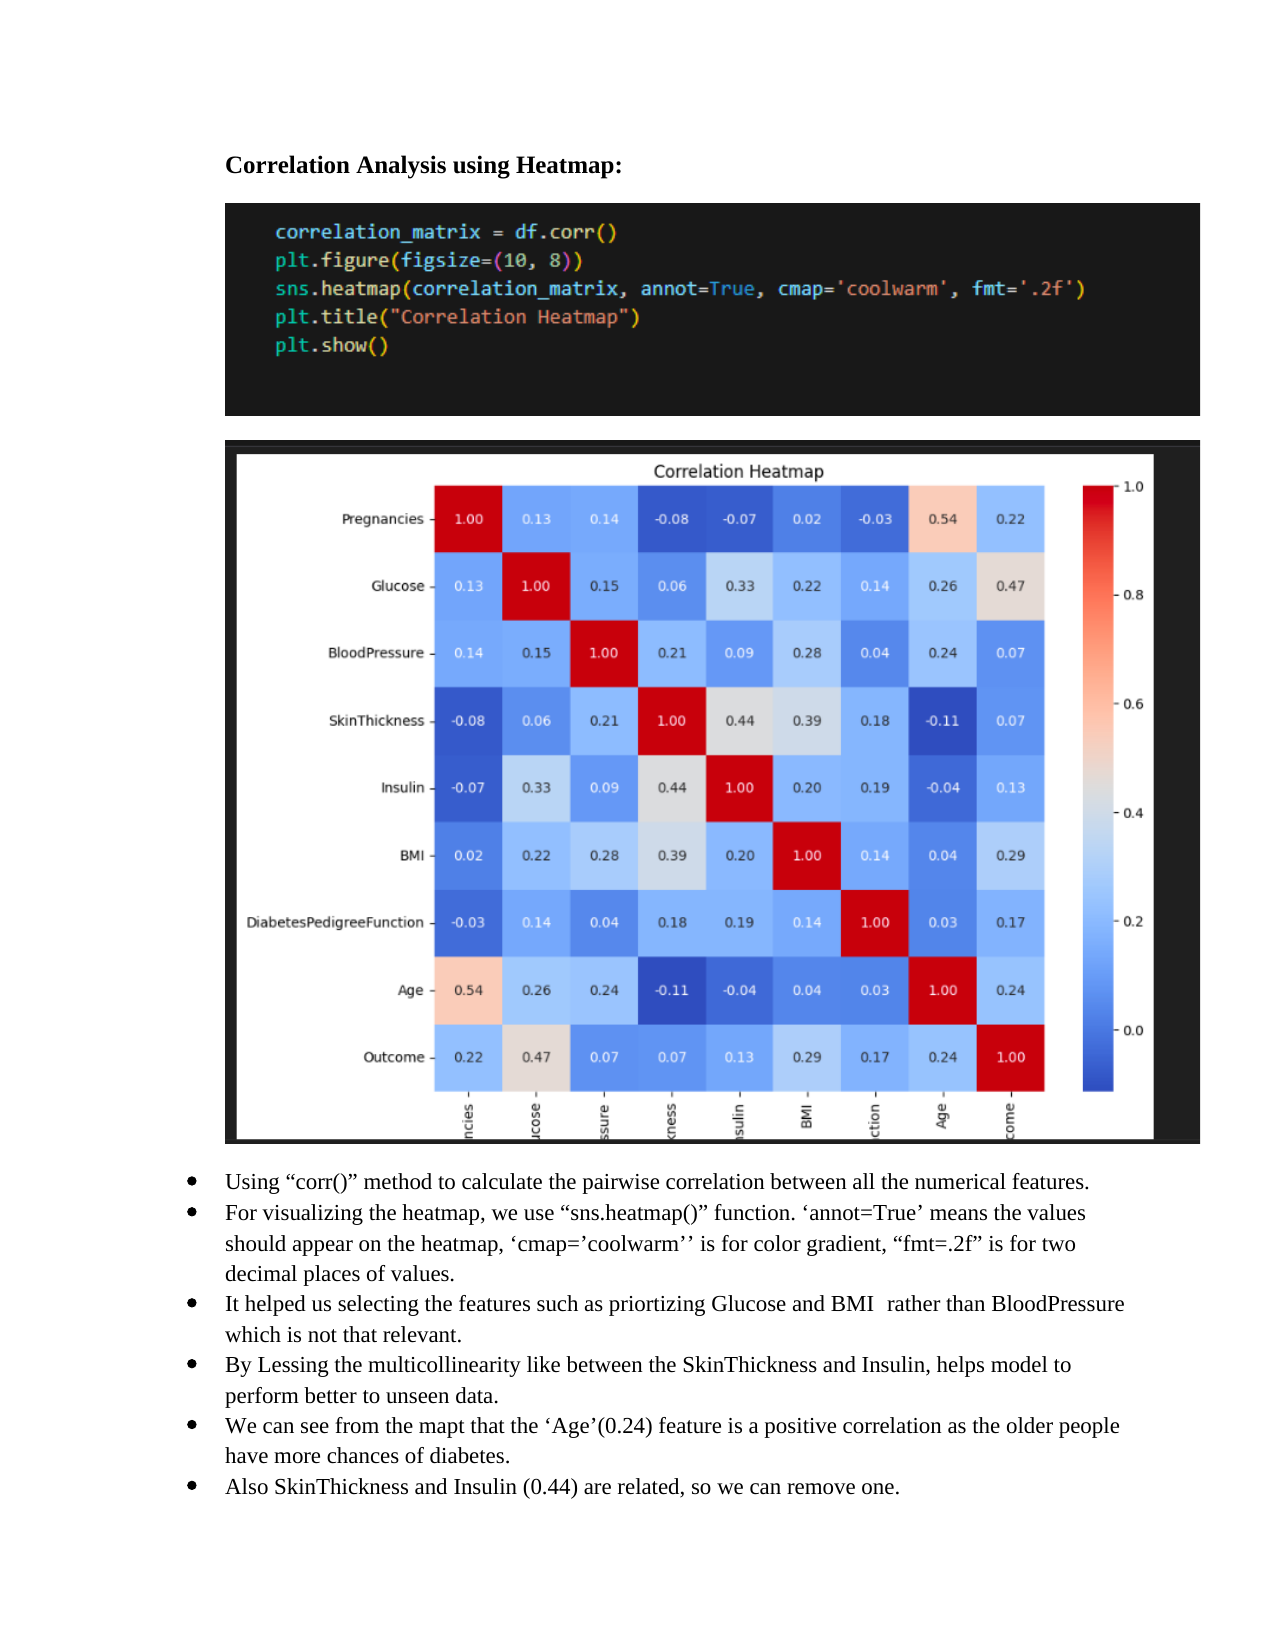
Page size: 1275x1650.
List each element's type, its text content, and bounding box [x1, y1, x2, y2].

list For visualizing the heatmap, we use “sns.heatmap()” function. ‘annot=True’ means the values should appear on the heatmap, ‘cmap=’coolwarm’’ is for color gradient, “fmt=.2f” is for two decimal places of values. [187, 1199, 1125, 1286]
picture [225, 440, 1200, 1144]
list We can see from the mapt that the ‘Age’(0.24) feature is a positive correlation as the older people have more chances of diabetes. [187, 1412, 1125, 1469]
text Correlation Analysis using Heatmap: [225, 150, 1125, 179]
picture [225, 203, 1200, 416]
list Using “corr()” method to calculate the pairwise correlation between all the numerical features. [187, 1168, 1125, 1195]
list By Lessing the multicollinearity like between the SkinThickness and Insulin, helps model to perform better to unseen data. [187, 1351, 1125, 1408]
list It helped us selecting the features such as priortizing Glucose and BMI rather than BloodPressure which is not that relevant. [187, 1290, 1125, 1347]
list Also SkinThickness and Insulin (0.44) are related, so we can remove one. [187, 1473, 1125, 1499]
